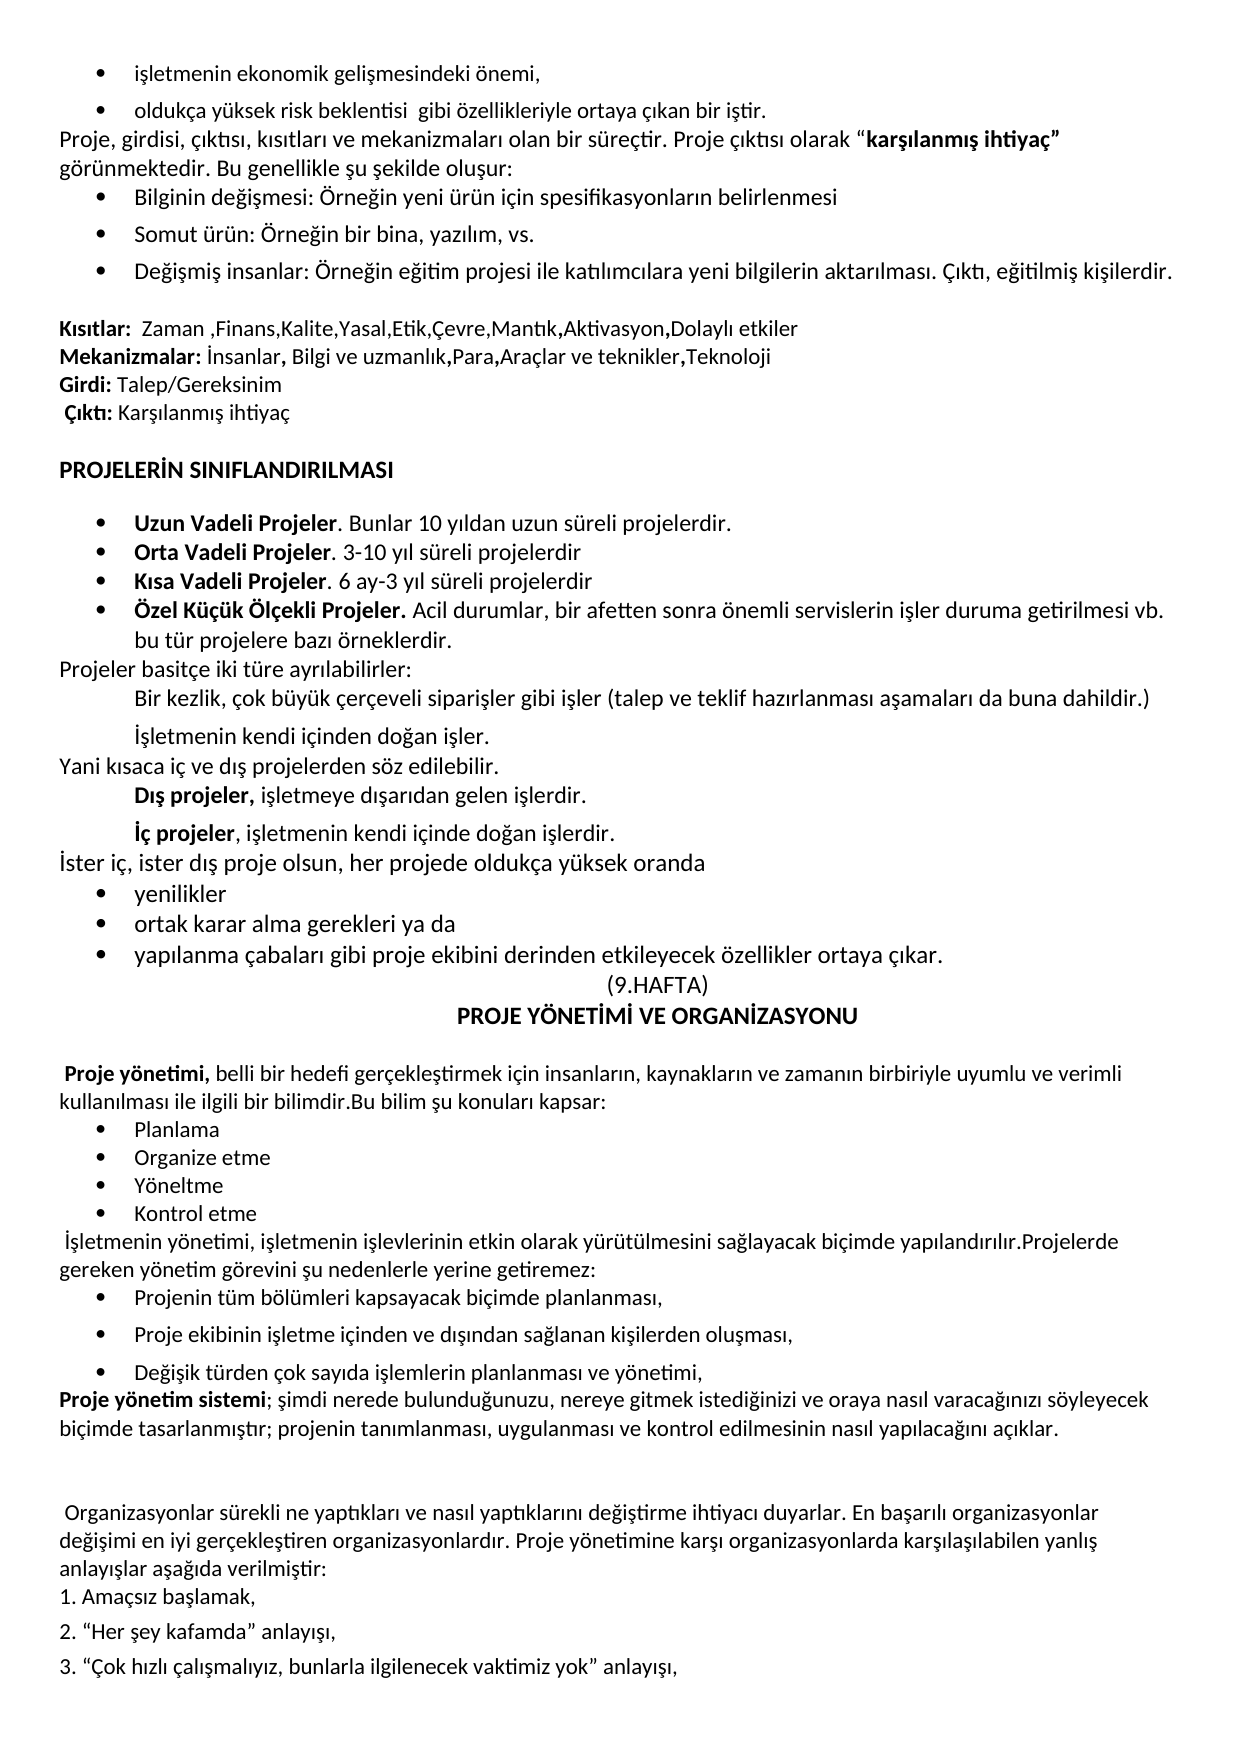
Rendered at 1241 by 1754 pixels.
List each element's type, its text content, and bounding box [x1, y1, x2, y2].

text Kısıtlar: Zaman ,Finans,Kalite,Yasal,Etik,Çevre,Mantık,Aktivasyon,Dolaylı etkiler [59, 314, 1181, 342]
list işletmenin ekonomik gelişmesindeki önemi, [97, 59, 1181, 87]
list Kontrol etme [97, 1199, 1181, 1227]
list Uzun Vadeli Projeler. Bunlar 10 yıldan uzun süreli projelerdir. [97, 508, 1181, 537]
text İç projeler, işletmenin kendi içinde doğan işlerdir. [134, 818, 1181, 847]
list Organize etme [97, 1143, 1181, 1171]
list Değişmiş insanlar: Örneğin eğitim projesi ile katılımcılara yeni bilgilerin aktarılması. Çıktı, eğitilmiş kişilerdir. [97, 256, 1181, 285]
text Organizasyonlar sürekli ne yaptıkları ve nasıl yaptıklarını değiştirme ihtiyacı duyarlar. En başarılı organizasyonlar değişimi en iyi gerçekleştiren organizasyonlardır. Proje yönetimine karşı organizasyonlarda karşılaşılabilen yanlış anlayışlar aşağıda verilmiştir: [59, 1498, 1181, 1582]
text Proje yönetimi, belli bir hedefi gerçekleştirmek için insanların, kaynakların ve zamanın birbiriyle uyumlu ve verimli kullanılması ile ilgili bir bilimdir.Bu bilim şu konuları kapsar: [59, 1059, 1181, 1115]
text İşletmenin kendi içinden doğan işler. [134, 721, 1181, 751]
text 2. “Her şey kafamda” anlayışı, [59, 1617, 1181, 1645]
text İşletmenin yönetimi, işletmenin işlevlerinin etkin olarak yürütülmesini sağlayacak biçimde yapılandırılır.Projelerde gereken yönetim görevini şu nedenlerle yerine getiremez: [59, 1227, 1181, 1283]
text Çıktı: Karşılanmış ihtiyaç [59, 398, 1181, 426]
text Dış projeler, işletmeye dışarıdan gelen işlerdir. [134, 780, 1181, 809]
list Planlama [97, 1115, 1181, 1143]
text Girdi: Talep/Gereksinim [59, 370, 1181, 398]
text Yani kısaca iç ve dış projelerden söz edilebilir. [59, 751, 1181, 780]
list Bilginin değişmesi: Örneğin yeni ürün için spesifikasyonların belirlenmesi [97, 182, 1181, 212]
text 1. Amaçsız başlamak, [59, 1582, 1181, 1610]
list Somut ürün: Örneğin bir bina, yazılım, vs. [97, 219, 1181, 248]
text Proje yönetim sistemi; şimdi nerede bulunduğunuzu, nereye gitmek istediğinizi ve oraya nasıl varacağınızı söyleyecek biçimde tasarlanmıştır; projenin tanımlanması, uygulanması ve kontrol edilmesinin nasıl yapılacağını açıklar. [59, 1386, 1181, 1442]
text Projeler basitçe iki türe ayrılabilirler: [59, 654, 1181, 683]
text 3. “Çok hızlı çalışmalıyız, bunlarla ilgilenecek vaktimiz yok” anlayışı, [59, 1652, 1181, 1680]
list Değişik türden çok sayıda işlemlerin planlanması ve yönetimi, [97, 1358, 1181, 1386]
text Mekanizmalar: İnsanlar, Bilgi ve uzmanlık,Para,Araçlar ve teknikler,Teknoloji [59, 342, 1181, 370]
list yapılanma çabaları gibi proje ekibini derinden etkileyecek özellikler ortaya çıkar. [97, 939, 1181, 969]
text PROJELERİN SINIFLANDIRILMASI [59, 454, 1181, 485]
list yenilikler [97, 878, 1181, 908]
list oldukça yüksek risk beklentisi gibi özellikleriyle ortaya çıkan bir iştir. [97, 96, 1181, 124]
list Orta Vadeli Projeler. 3-10 yıl süreli projelerdir [97, 537, 1181, 566]
list Projenin tüm bölümleri kapsayacak biçimde planlanması, [97, 1283, 1181, 1311]
list Kısa Vadeli Projeler. 6 ay-3 yıl süreli projelerdir [97, 566, 1181, 596]
text (9.HAFTA) [134, 969, 1181, 1000]
text İster iç, ister dış proje olsun, her projede oldukça yüksek oranda [59, 847, 1181, 878]
list ortak karar alma gerekleri ya da [97, 908, 1181, 939]
text PROJE YÖNETİMİ VE ORGANİZASYONU [134, 1000, 1181, 1031]
list Yöneltme [97, 1171, 1181, 1199]
list Özel Küçük Ölçekli Projeler. Acil durumlar, bir afetten sonra önemli servislerin işler duruma getirilmesi vb. bu tür projelere bazı örneklerdir. [97, 596, 1181, 654]
text Proje, girdisi, çıktısı, kısıtları ve mekanizmaları olan bir süreçtir. Proje çıktısı olarak “karşılanmış ihtiyaç” görünmektedir. Bu genellikle şu şekilde oluşur: [59, 124, 1181, 182]
list Proje ekibinin işletme içinden ve dışından sağlanan kişilerden oluşması, [97, 1321, 1181, 1348]
text Bir kezlik, çok büyük çerçeveli siparişler gibi işler (talep ve teklif hazırlanması aşamaları da buna dahildir.) [134, 683, 1181, 713]
